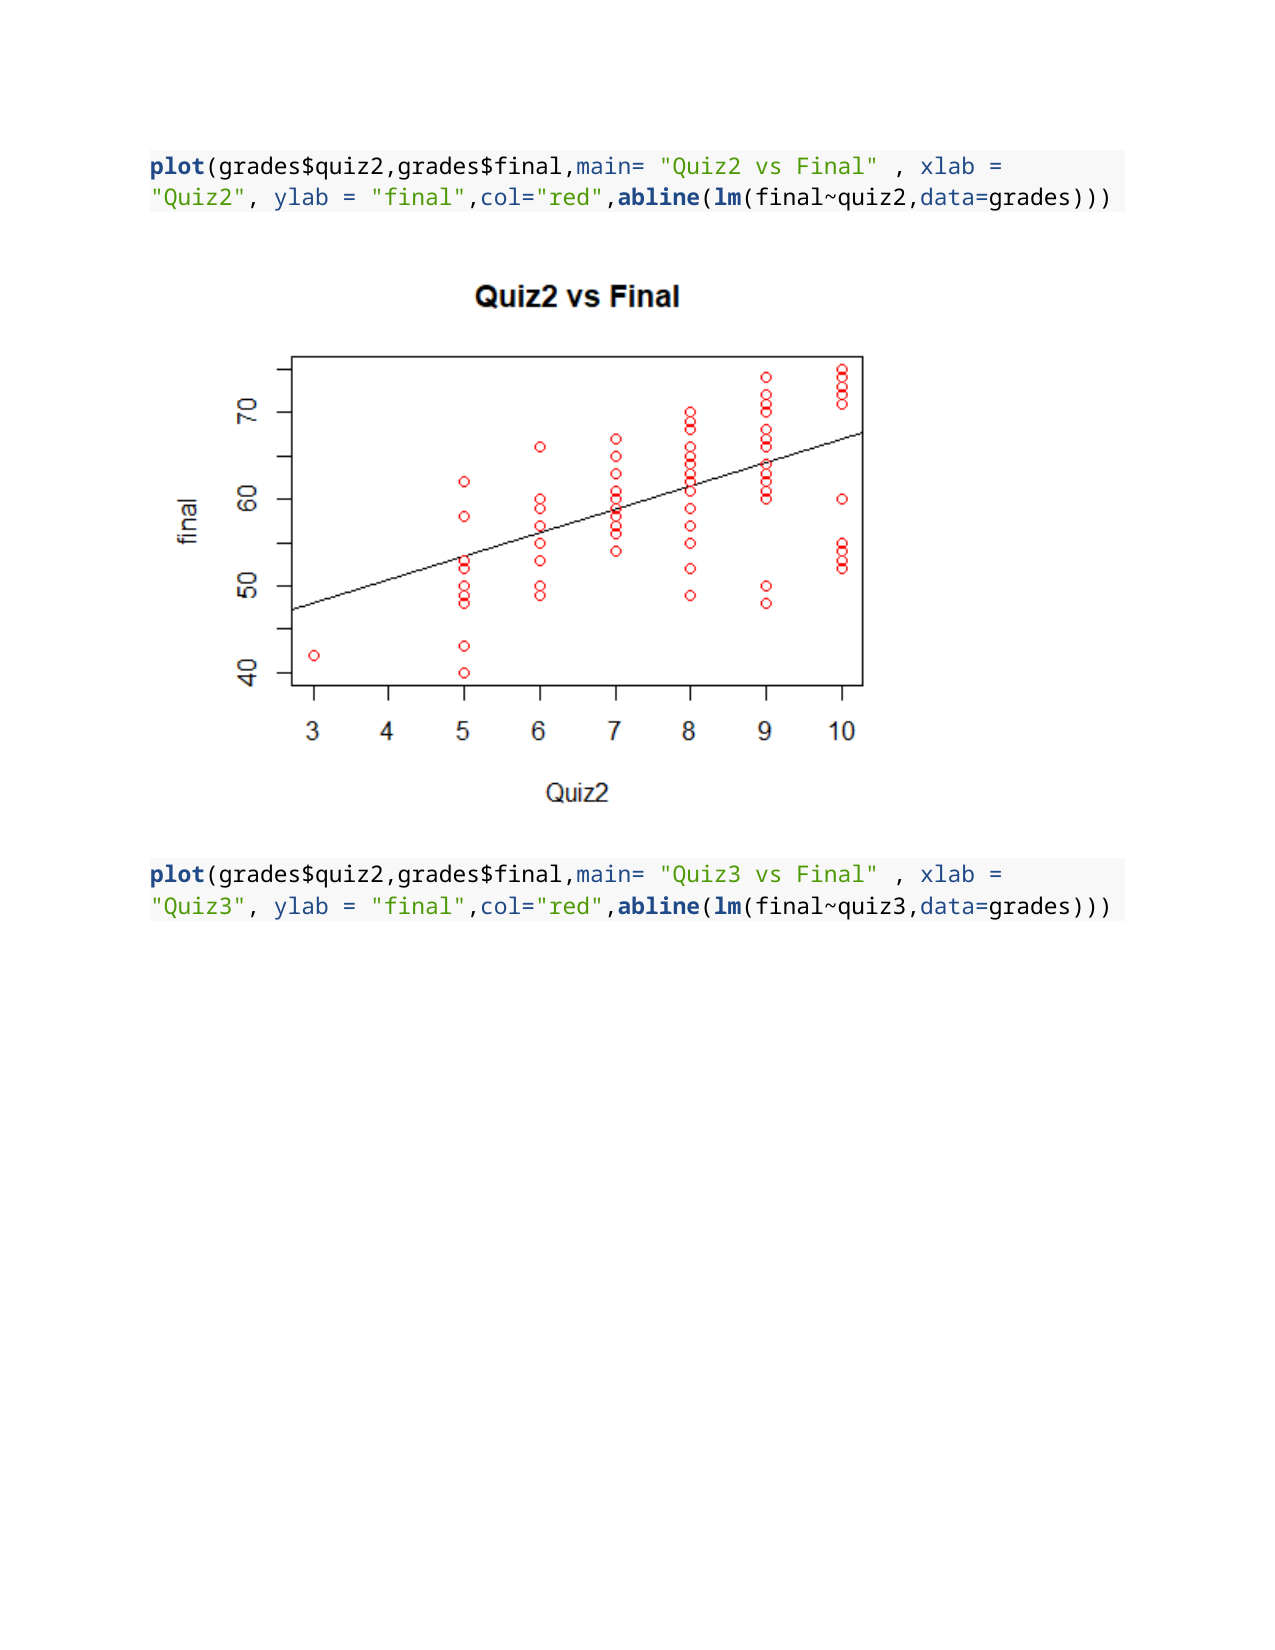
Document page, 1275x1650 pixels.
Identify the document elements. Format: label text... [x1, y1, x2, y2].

picture [168, 233, 927, 840]
text plot(grades$quiz2,grades$final,main= "Quiz3 vs Final" , xlab = "Quiz3", ylab = "final",col="red",abline(lm(final~quiz3,data=grades))) [150, 858, 1125, 921]
